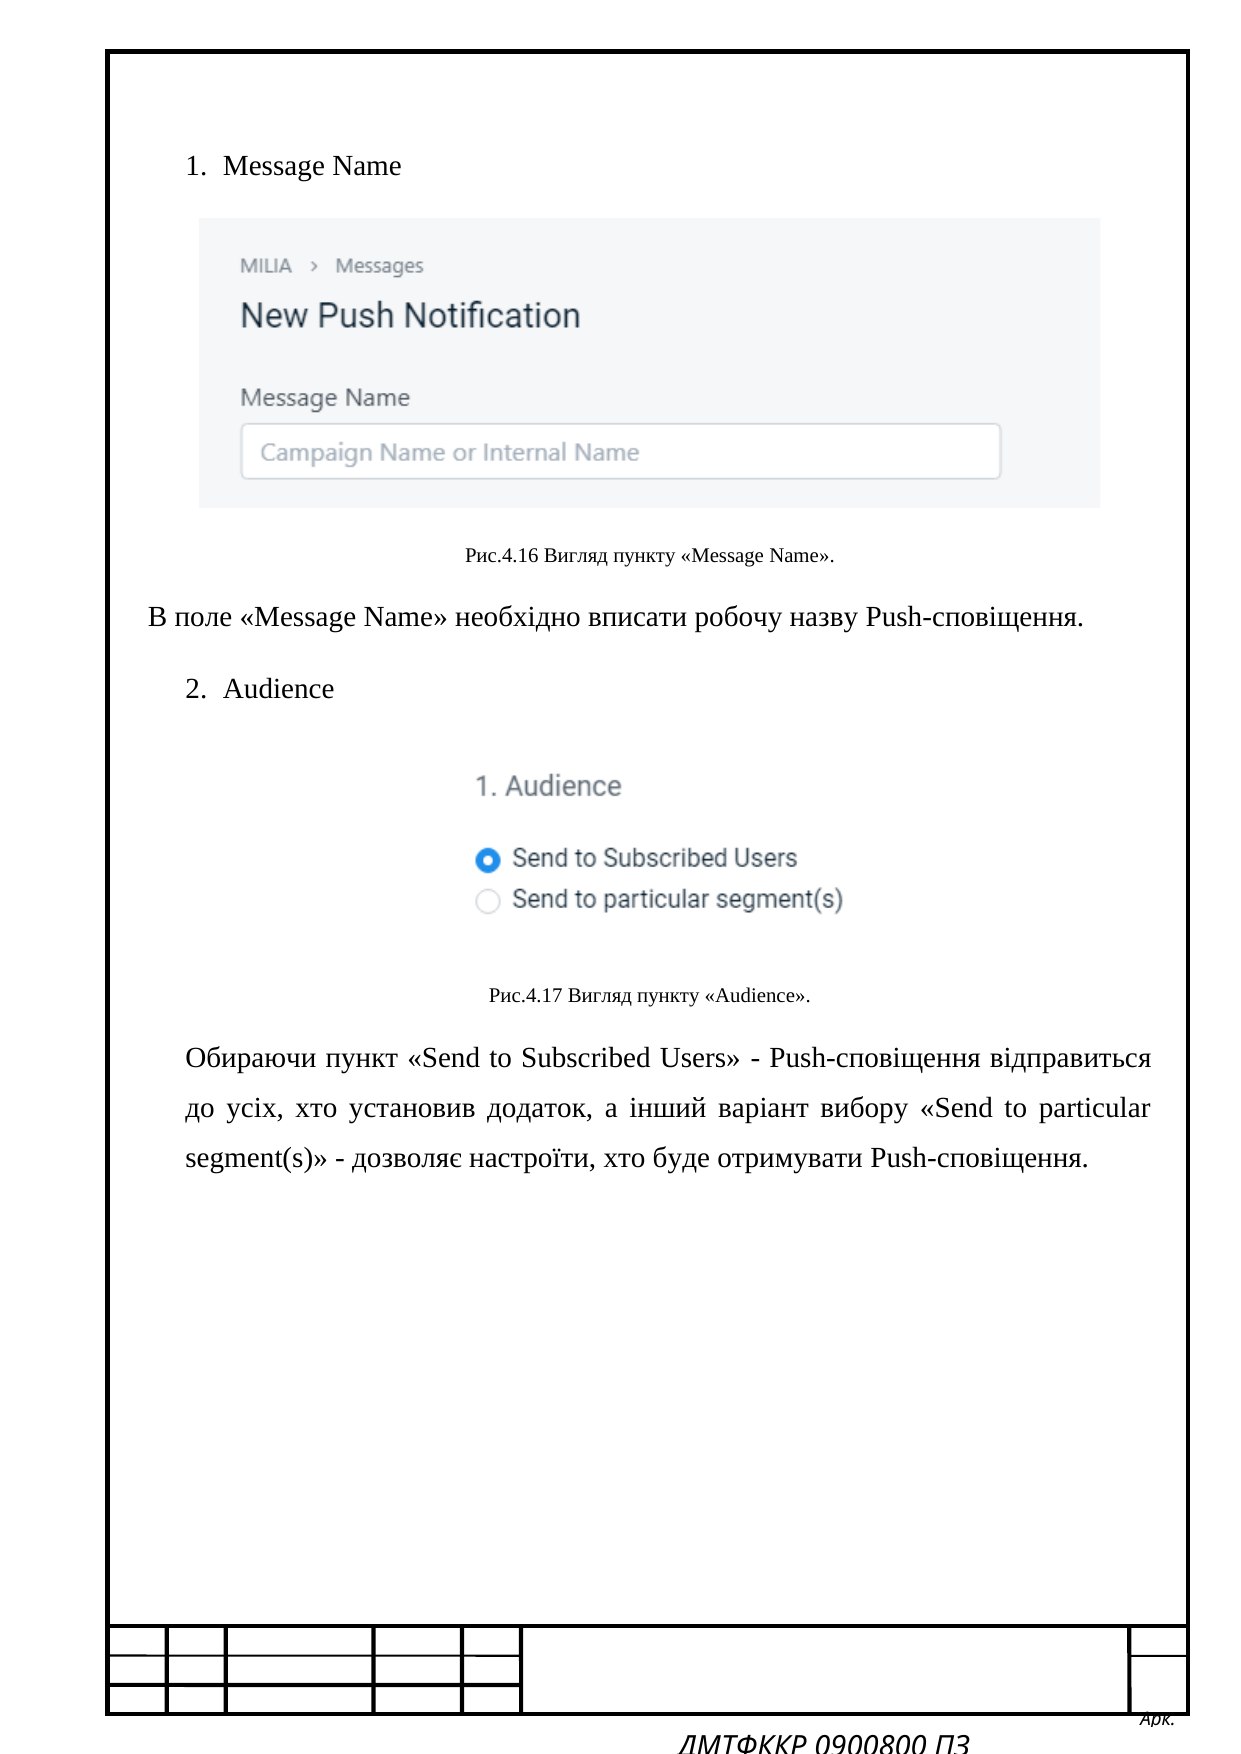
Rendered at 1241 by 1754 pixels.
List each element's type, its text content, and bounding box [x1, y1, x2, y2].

text Рис.4.17 Вигляд пункту «Audience». [148, 983, 1152, 1007]
list Audience [185, 671, 1152, 704]
text Обираючи пункт «Send to Subscribed Users» - Push-сповіщення відправиться до усіх, хто установив додаток, а інший варіант вибору «Send to particular segment(s)» - дозволяє настроїти, хто буде отримувати Push-сповіщення. [185, 1040, 1152, 1174]
picture [198, 218, 1101, 508]
list Message Name [185, 148, 1152, 181]
text Рис.4.16 Вигляд пункту «Message Name». [148, 543, 1152, 567]
text В поле «Message Name» необхідно вписати робочу назву Push-сповіщення. [148, 599, 1152, 633]
picture [446, 741, 891, 949]
